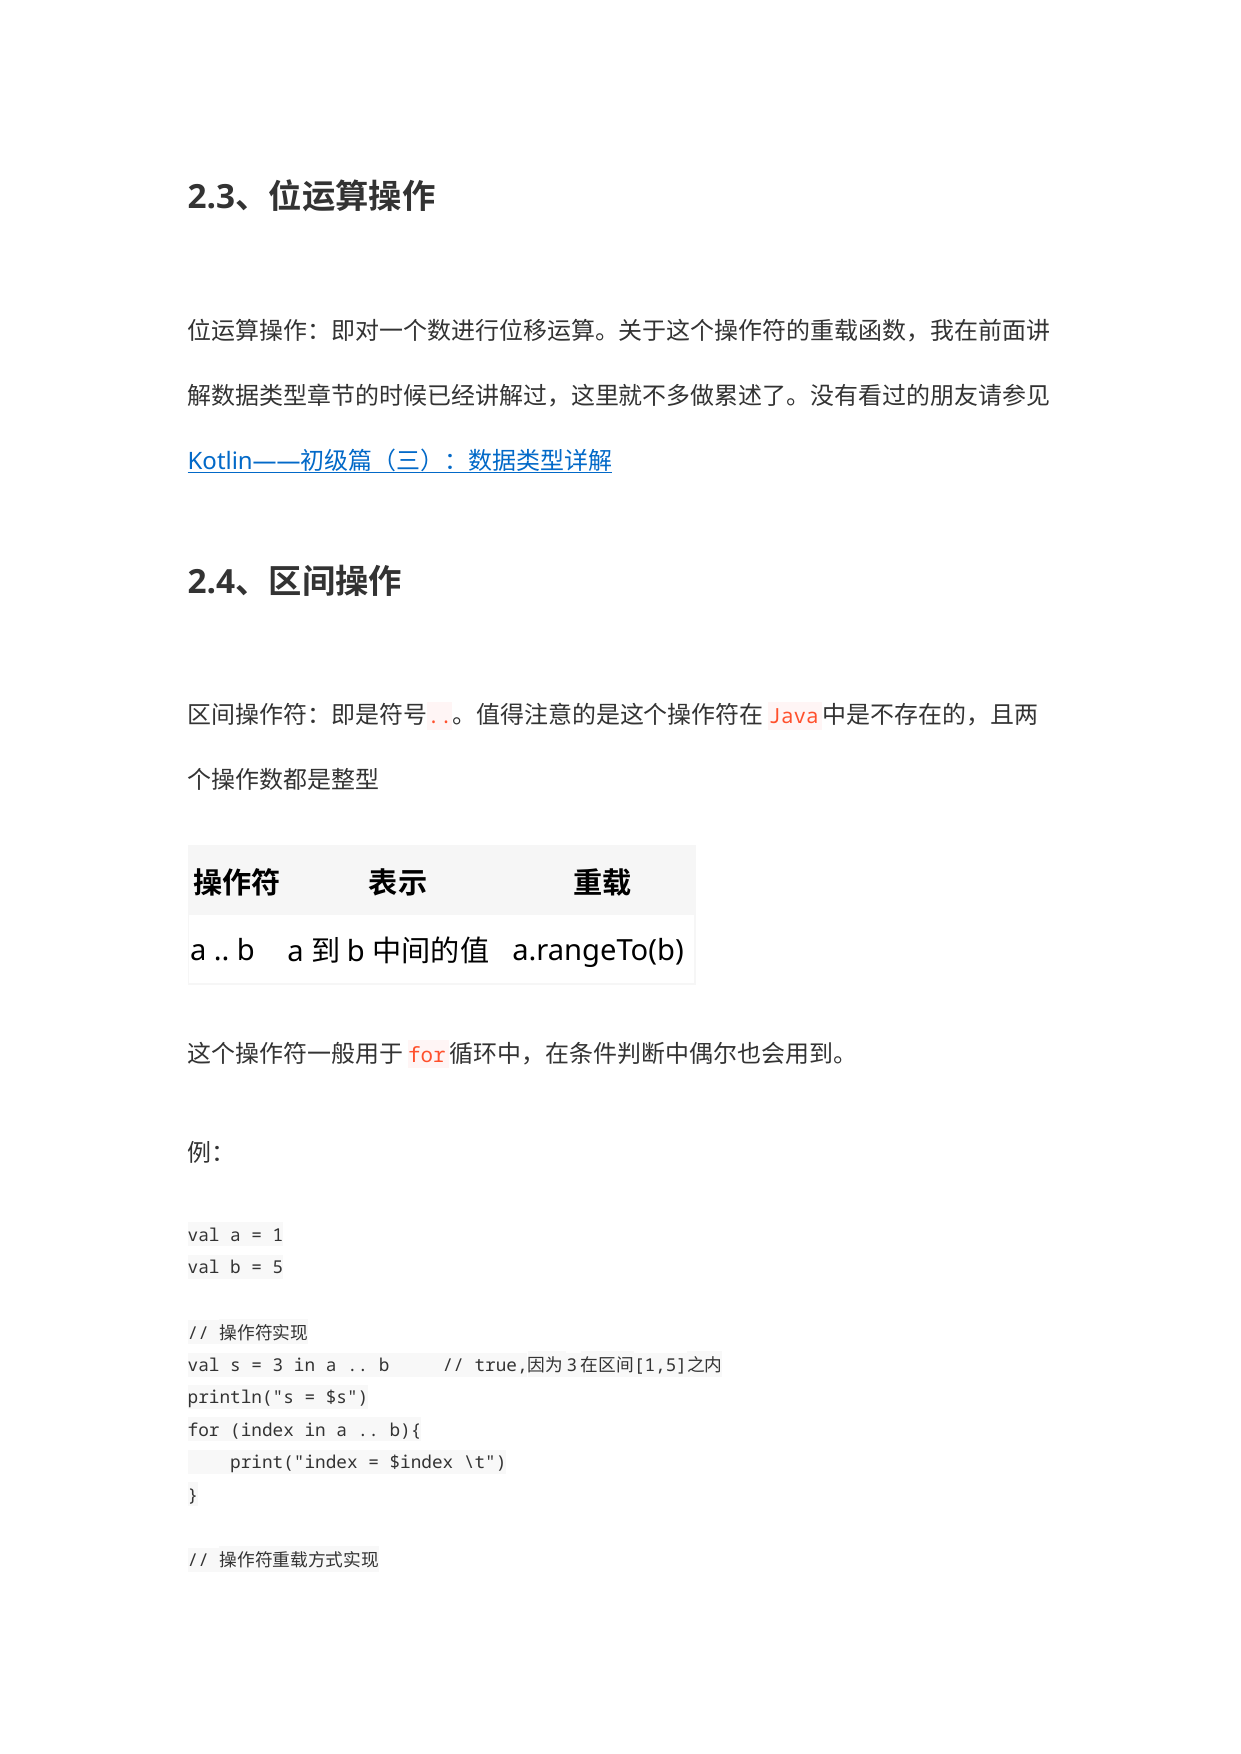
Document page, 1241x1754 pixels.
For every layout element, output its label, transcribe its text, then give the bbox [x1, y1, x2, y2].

text val s = 3 in a .. b // true,因为3在区间[1,5]之内 [187, 1348, 1053, 1380]
text println("s = $s") [187, 1380, 1053, 1413]
subtitle 2.4、区间操作 [187, 546, 1053, 611]
text // 操作符实现 [187, 1315, 1053, 1348]
text val b = 5 [187, 1250, 1053, 1283]
text 区间操作符：即是符号..。值得注意的是这个操作符在Java中是不存在的，且两个操作数都是整型 [187, 681, 1053, 811]
text 这个操作符一般用于for循环中，在条件判断中偶尔也会用到。 [187, 1019, 1053, 1084]
text for (index in a .. b){ [187, 1413, 1053, 1445]
text } [187, 1478, 1053, 1510]
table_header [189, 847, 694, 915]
text 位运算操作：即对一个数进行位移运算。关于这个操作符的重载函数，我在前面讲解数据类型章节的时候已经讲解过，这里就不多做累述了。没有看过的朋友请参见Kotlin——初级篇（三）：数据类型详解 [187, 297, 1053, 492]
text // 操作符重载方式实现 [187, 1543, 1053, 1575]
subtitle 2.3、位运算操作 [187, 162, 1053, 227]
text val a = 1 [187, 1218, 1053, 1250]
text 例： [187, 1118, 1053, 1183]
text print("index = $index \t") [187, 1445, 1053, 1478]
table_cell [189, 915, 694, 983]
